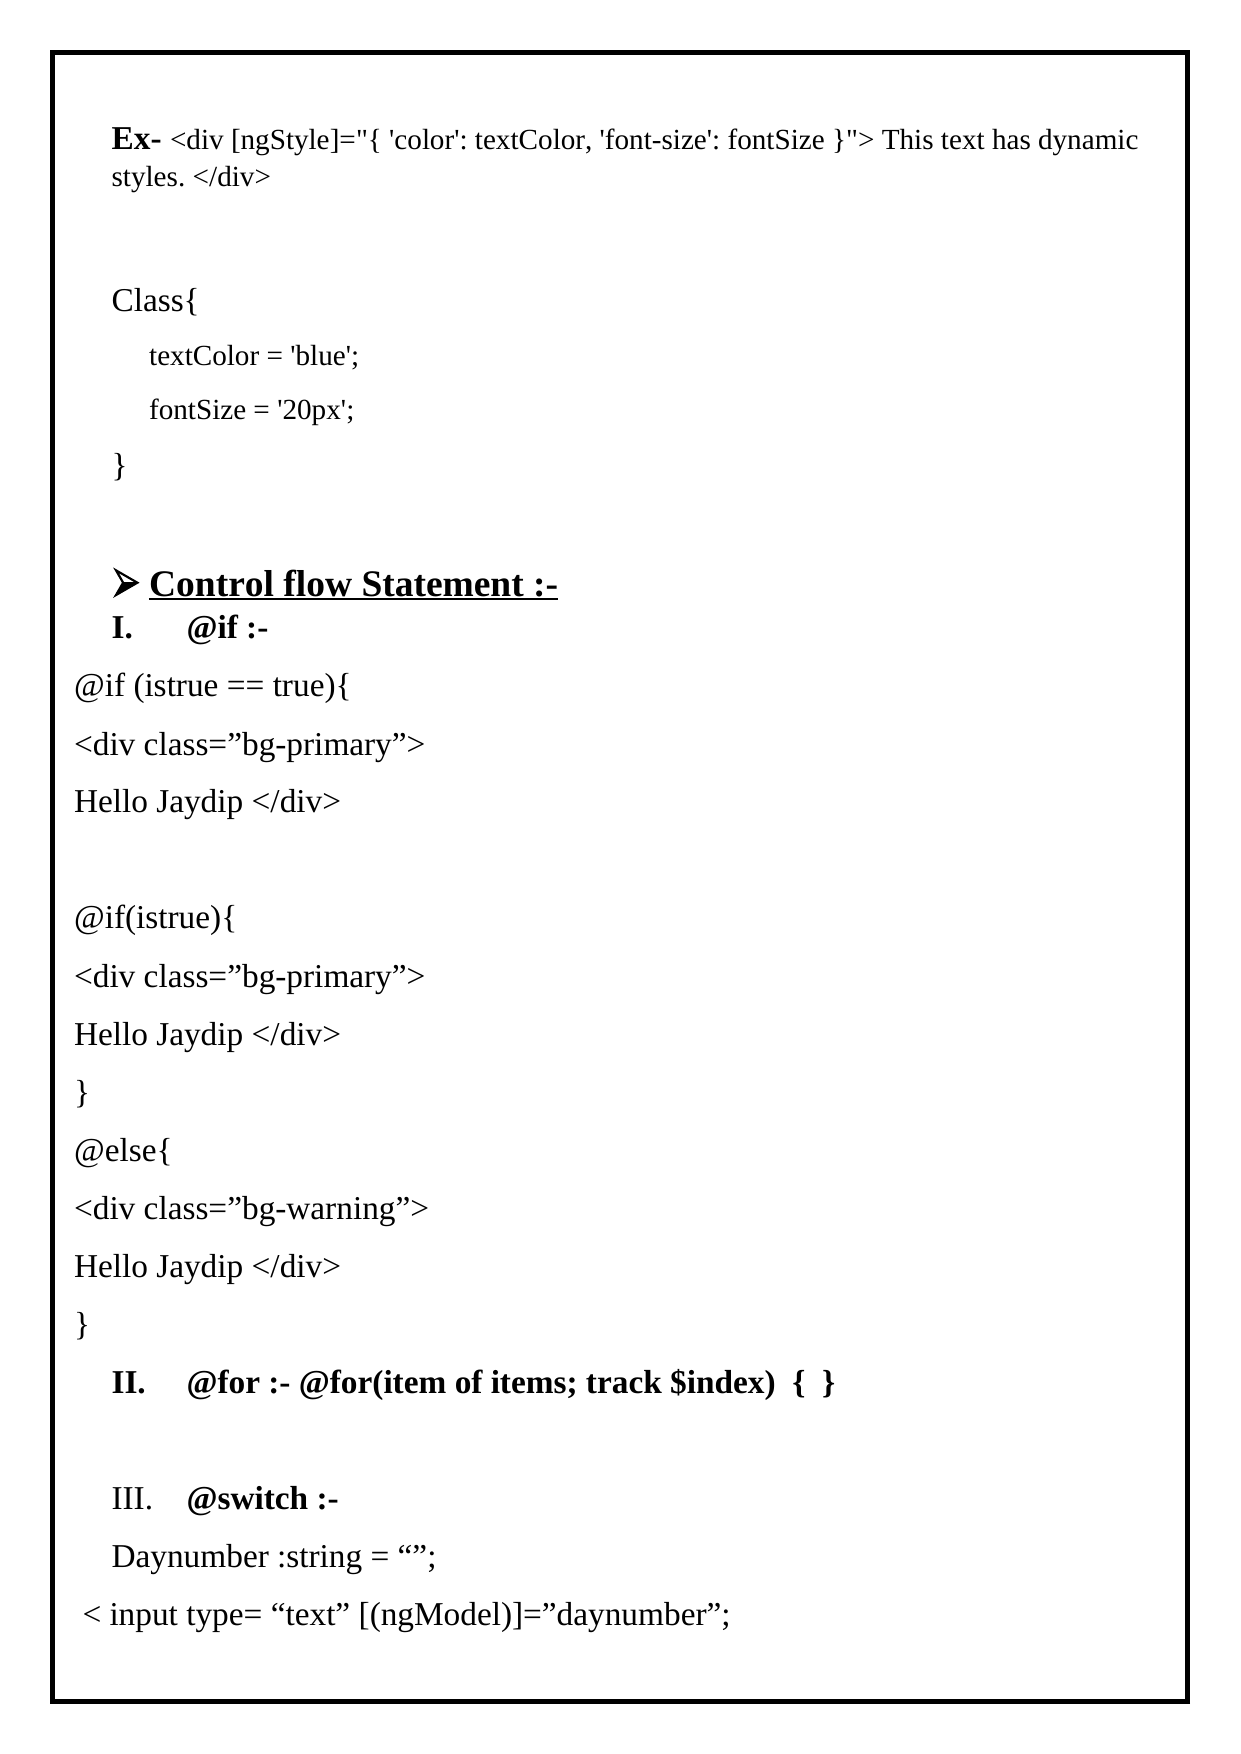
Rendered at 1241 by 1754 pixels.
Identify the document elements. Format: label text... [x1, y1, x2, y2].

text Class{ [111, 280, 1152, 319]
list @switch :- [111, 1478, 1152, 1516]
text < input type= “text” [(ngModel)]=”daynumber”; [74, 1594, 1152, 1632]
text } [74, 1304, 1152, 1342]
text Hello Jaydip </div> [74, 1014, 1152, 1052]
text } [111, 445, 1152, 483]
text @else{ [74, 1130, 1152, 1168]
text Hello Jaydip </div> [74, 1246, 1152, 1284]
text Hello Jaydip </div> [74, 782, 1152, 820]
text Ex- <div [ngStyle]="{ 'color': textColor, 'font-size': fontSize }"> This text has dynamic styles. </div> [111, 118, 1152, 193]
text } [74, 1072, 1152, 1110]
list @if :- [111, 608, 1152, 646]
text @if(istrue){ [74, 898, 1152, 936]
list @for :- @for(item of items; track $index) { } [111, 1362, 1152, 1400]
list Control flow Statement :- [111, 561, 1152, 604]
text <div class=”bg-primary”> [74, 956, 1152, 994]
text @if (istrue == true){ [74, 666, 1152, 704]
text textColor = 'blue'; [111, 338, 1152, 372]
text <div class=”bg-warning”> [74, 1188, 1152, 1226]
text <div class=”bg-primary”> [74, 724, 1152, 762]
text fontSize = '20px'; [111, 392, 1152, 426]
text Daynumber :string = “”; [111, 1536, 1152, 1574]
